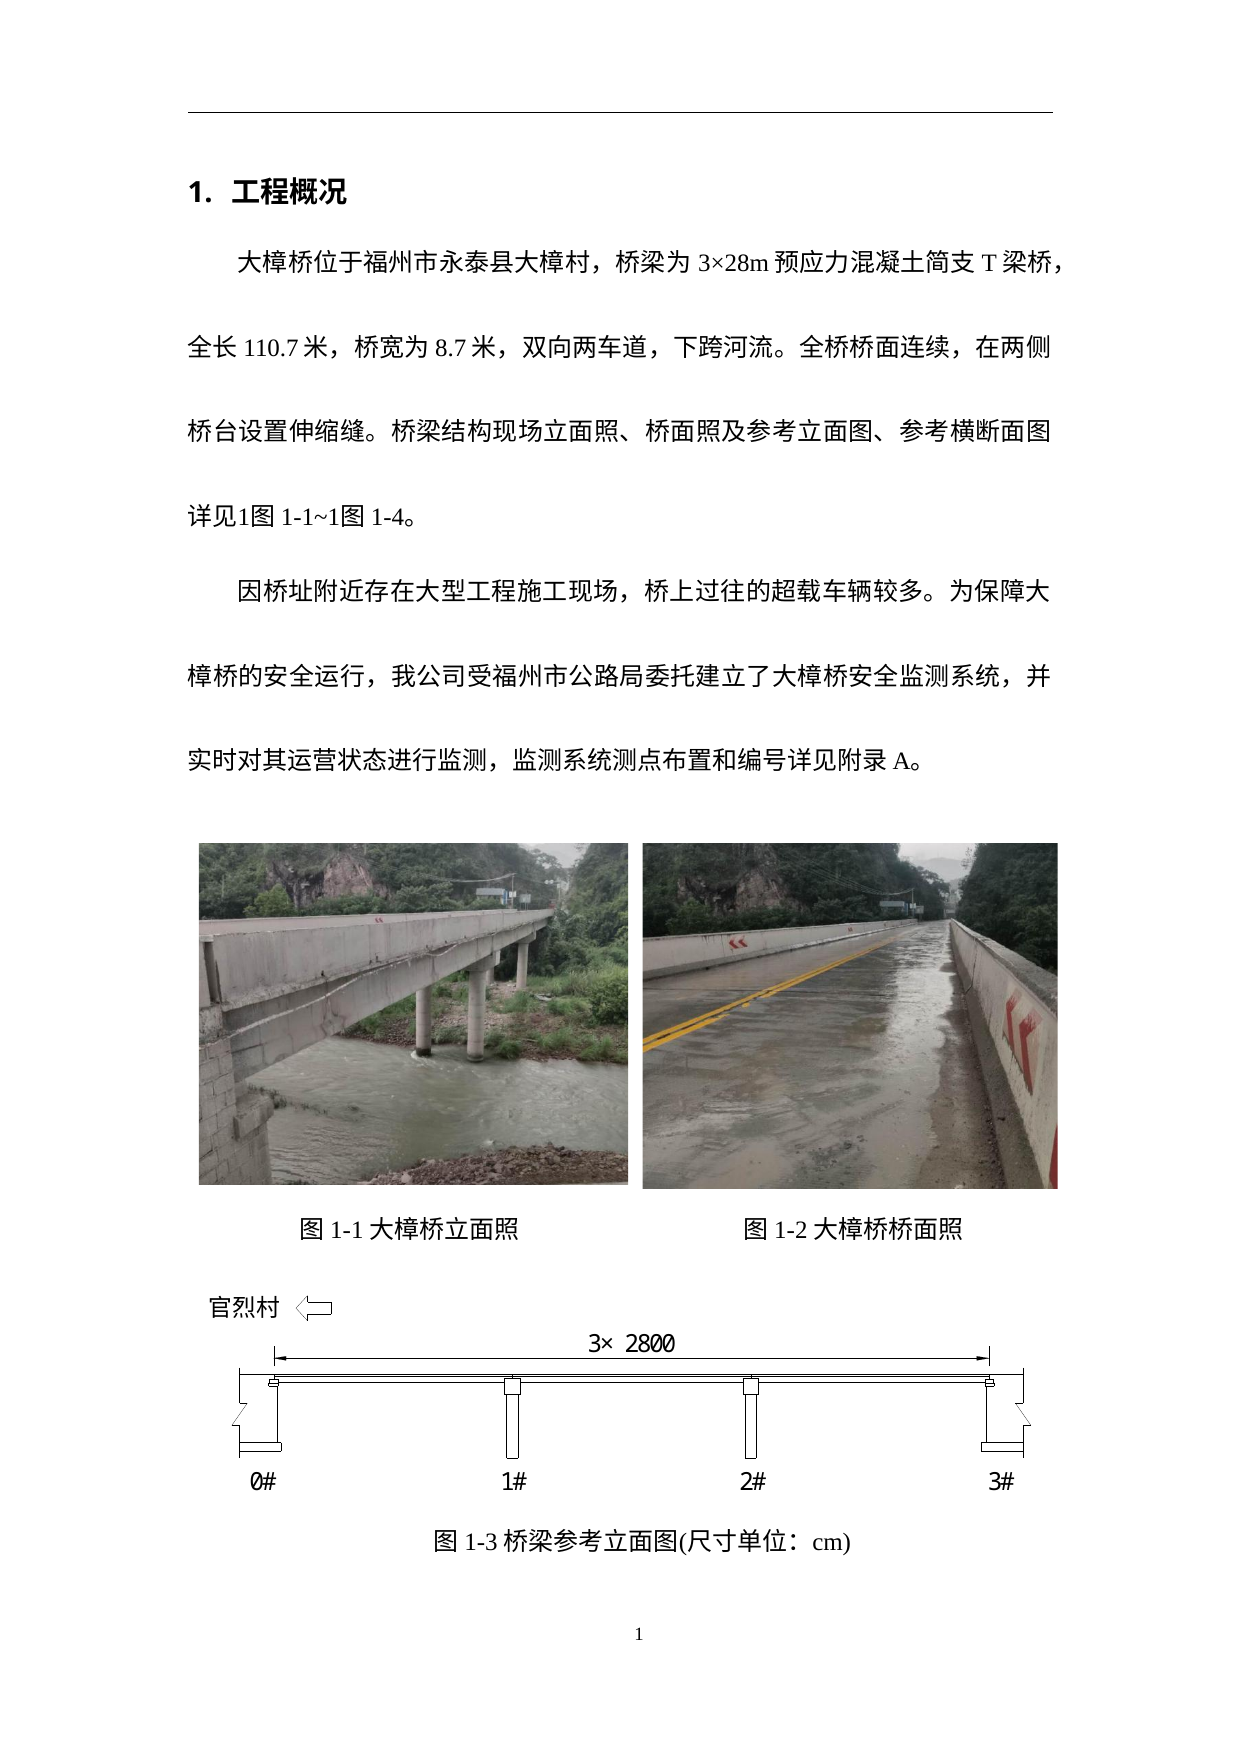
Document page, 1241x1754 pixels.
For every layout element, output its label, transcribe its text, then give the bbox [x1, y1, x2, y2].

subtitle 工程概况 [187, 162, 1053, 212]
text 因桥址附近存在大型工程施工现场，桥上过往的超载车辆较多。为保障大樟桥的安全运行，我公司受福州市公路局委托建立了大樟桥安全监测系统，并实时对其运营状态进行监测，监测系统测点布置和编号详见附录A。 [187, 557, 1053, 791]
picture [642, 843, 1058, 1189]
picture [198, 843, 629, 1185]
